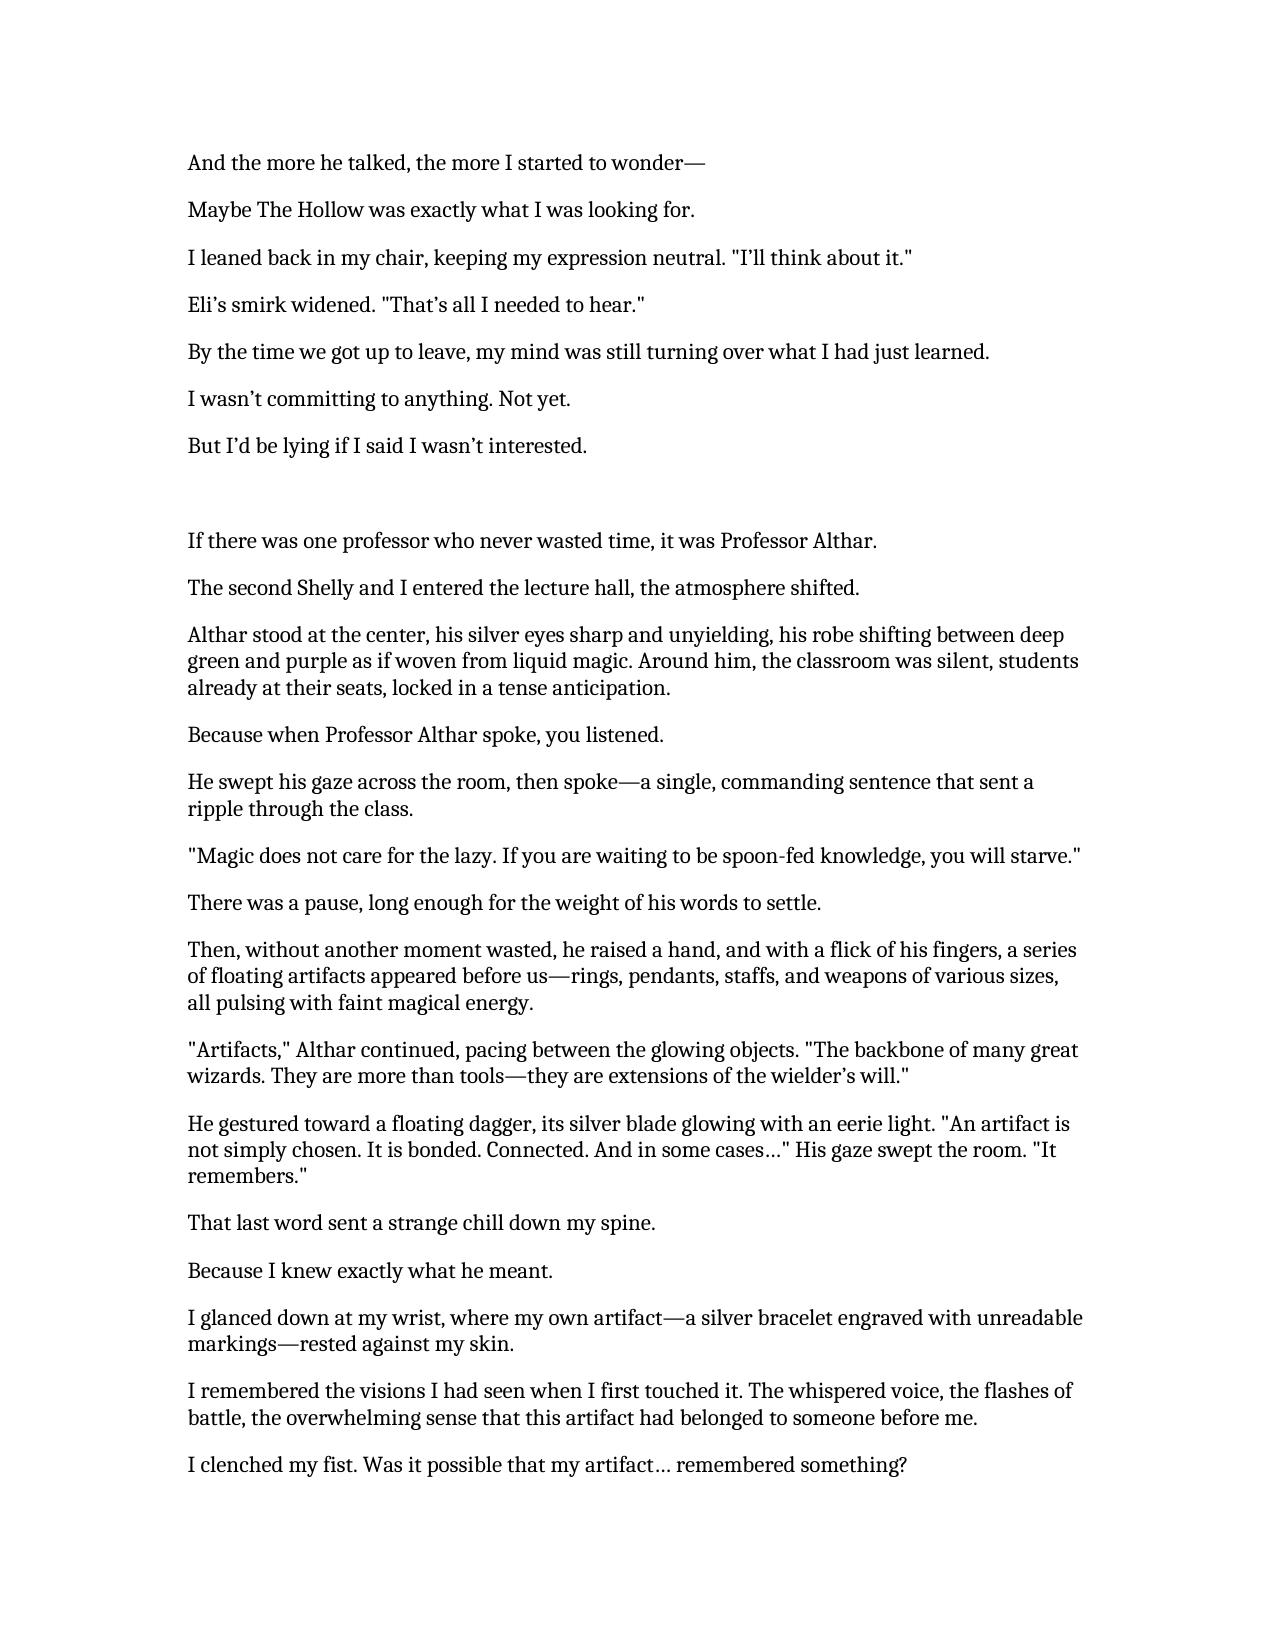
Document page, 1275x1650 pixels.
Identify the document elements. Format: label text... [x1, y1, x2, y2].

text I leaned back in my chair, keeping my expression neutral. "I’ll think about it." [187, 244, 1087, 271]
text I glanced down at my wrist, where my own artifact—a silver bracelet engraved with unreadable markings—rested against my skin. [187, 1304, 1087, 1357]
text I remembered the visions I had seen when I first touched it. The whispered voice, the flashes of battle, the overwhelming sense that this artifact had belonged to someone before me. [187, 1378, 1087, 1431]
text "Magic does not care for the lazy. If you are waiting to be spoon-fed knowledge, you will starve." [187, 842, 1087, 869]
text "Artifacts," Althar continued, pacing between the glowing objects. "The backbone of many great wizards. They are more than tools—they are extensions of the wielder’s will." [187, 1037, 1087, 1089]
text By the time we got up to leave, my mind was still turning over what I had just learned. [187, 339, 1087, 365]
text Because I knew exactly what he meant. [187, 1257, 1087, 1284]
text Then, without another moment wasted, he raised a hand, and with a flick of his fingers, a series of floating artifacts appeared before us—rings, pendants, staffs, and weapons of various sizes, all pulsing with faint magical energy. [187, 937, 1087, 1016]
text But I’d be lying if I said I wasn’t interested. [187, 433, 1087, 459]
text There was a pause, long enough for the weight of his words to settle. [187, 890, 1087, 916]
text Eli’s smirk widened. "That’s all I needed to hear." [187, 292, 1087, 318]
text The second Shelly and I entered the lecture hall, the atmosphere shifted. [187, 575, 1087, 601]
text I wasn’t committing to anything. Not yet. [187, 386, 1087, 412]
text He swept his gaze across the room, then spoke—a single, commanding sentence that sent a ripple through the class. [187, 769, 1087, 822]
text Maybe The Hollow was exactly what I was looking for. [187, 197, 1087, 223]
text Althar stood at the center, his silver eyes sharp and unyielding, his robe shifting between deep green and purple as if woven from liquid magic. Around him, the classroom was silent, students already at their seats, locked in a tense anticipation. [187, 622, 1087, 701]
text Because when Professor Althar spoke, you listened. [187, 722, 1087, 748]
text He gestured toward a floating dagger, its silver blade glowing with an eerie light. "An artifact is not simply chosen. It is bonded. Connected. And in some cases…" His gaze swept the room. "It remembers." [187, 1110, 1087, 1189]
text If there was one professor who never wasted time, it was Professor Althar. [187, 527, 1087, 554]
text That last word sent a strange chill down my spine. [187, 1210, 1087, 1237]
text I clenched my fist. Was it possible that my artifact… remembered something? [187, 1452, 1087, 1478]
text And the more he talked, the more I started to wonder— [187, 150, 1087, 176]
